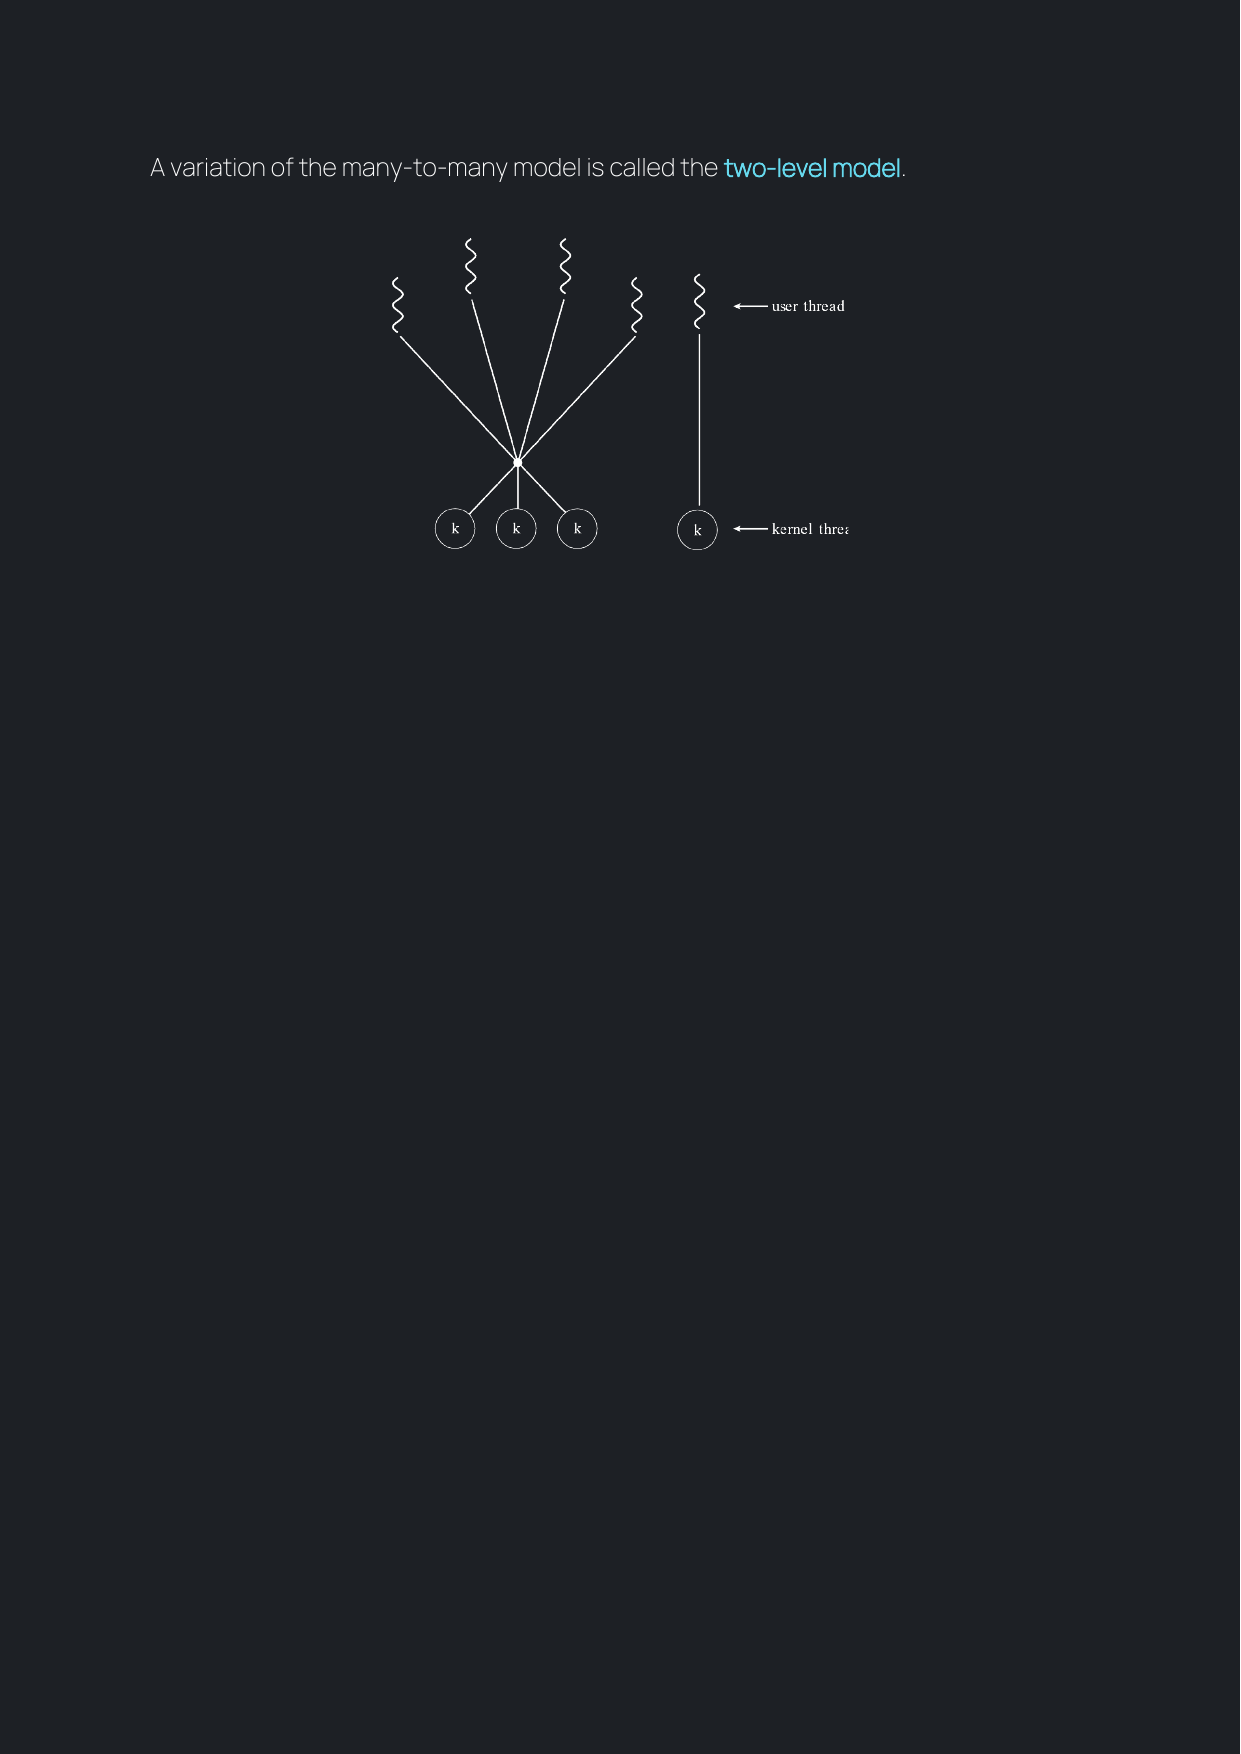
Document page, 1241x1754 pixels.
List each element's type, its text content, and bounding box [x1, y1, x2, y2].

picture [391, 238, 849, 550]
text A variation of the many-to-many model is called the two-level model. [150, 150, 1090, 184]
